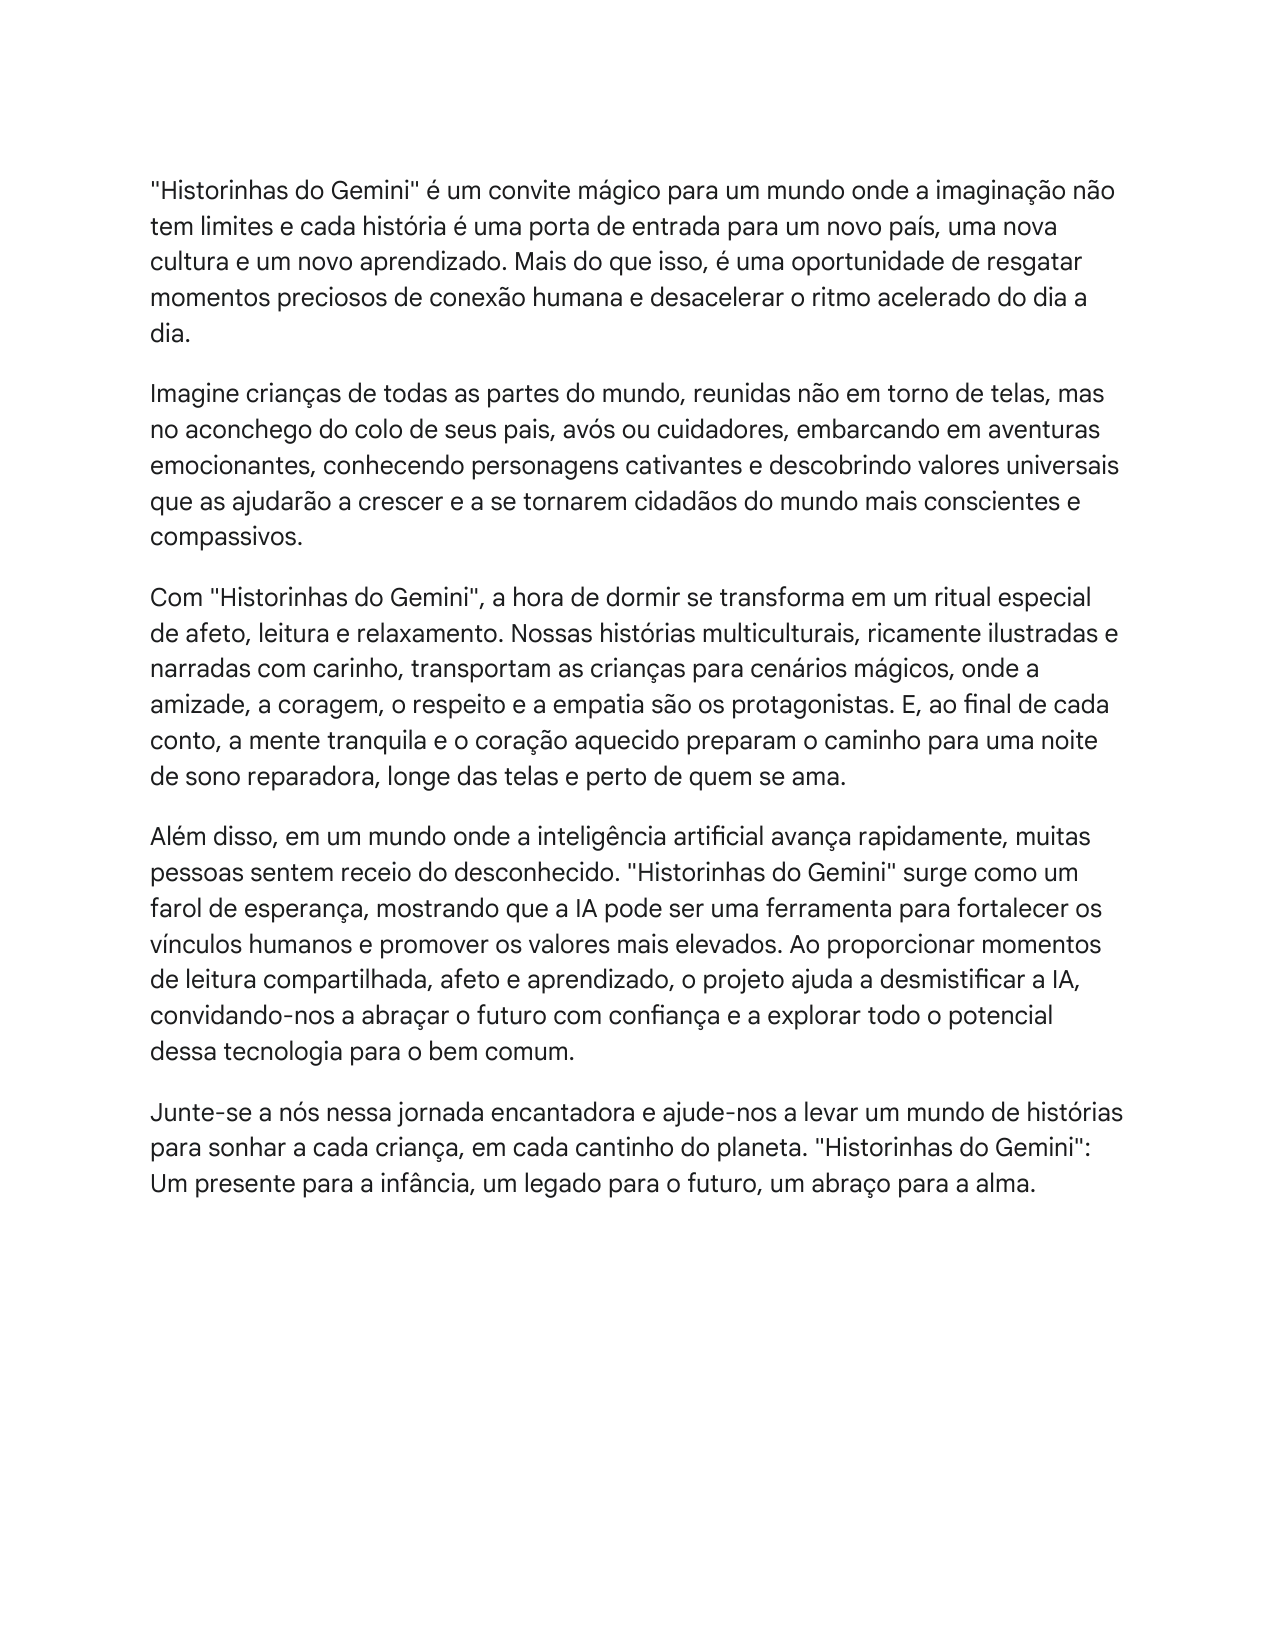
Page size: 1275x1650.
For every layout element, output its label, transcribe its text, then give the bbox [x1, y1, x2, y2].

text Junte-se a nós nessa jornada encantadora e ajude-nos a levar um mundo de histórias para sonhar a cada criança, em cada cantinho do planeta. "Historinhas do Gemini": Um presente para a infância, um legado para o futuro, um abraço para a alma. [150, 1097, 1125, 1199]
text Além disso, em um mundo onde a inteligência artificial avança rapidamente, muitas pessoas sentem receio do desconhecido. "Historinhas do Gemini" surge como um farol de esperança, mostrando que a IA pode ser uma ferramenta para fortalecer os vínculos humanos e promover os valores mais elevados. Ao proporcionar momentos de leitura compartilhada, afeto e aprendizado, o projeto ajuda a desmistificar a IA, convidando-nos a abraçar o futuro com confiança e a explorar todo o potencial dessa tecnologia para o bem comum. [150, 822, 1125, 1067]
text Imagine crianças de todas as partes do mundo, reunidas não em torno de telas, mas no aconchego do colo de seus pais, avós ou cuidadores, embarcando em aventuras emocionantes, conhecendo personagens cativantes e descobrindo valores universais que as ajudarão a crescer e a se tornarem cidadãos do mundo mais conscientes e compassivos. [150, 379, 1125, 553]
text Com "Historinhas do Gemini", a hora de dormir se transforma em um ritual especial de afeto, leitura e relaxamento. Nossas histórias multiculturais, ricamente ilustradas e narradas com carinho, transportam as crianças para cenários mágicos, onde a amizade, a coragem, o respeito e a empatia são os protagonistas. E, ao final de cada conto, a mente tranquila e o coração aquecido preparam o caminho para uma noite de sono reparadora, longe das telas e perto de quem se ama. [150, 582, 1125, 792]
text "Historinhas do Gemini" é um convite mágico para um mundo onde a imaginação não tem limites e cada história é uma porta de entrada para um novo país, uma nova cultura e um novo aprendizado. Mais do que isso, é uma oportunidade de resgatar momentos preciosos de conexão humana e desacelerar o ritmo acelerado do dia a dia. [150, 175, 1125, 349]
